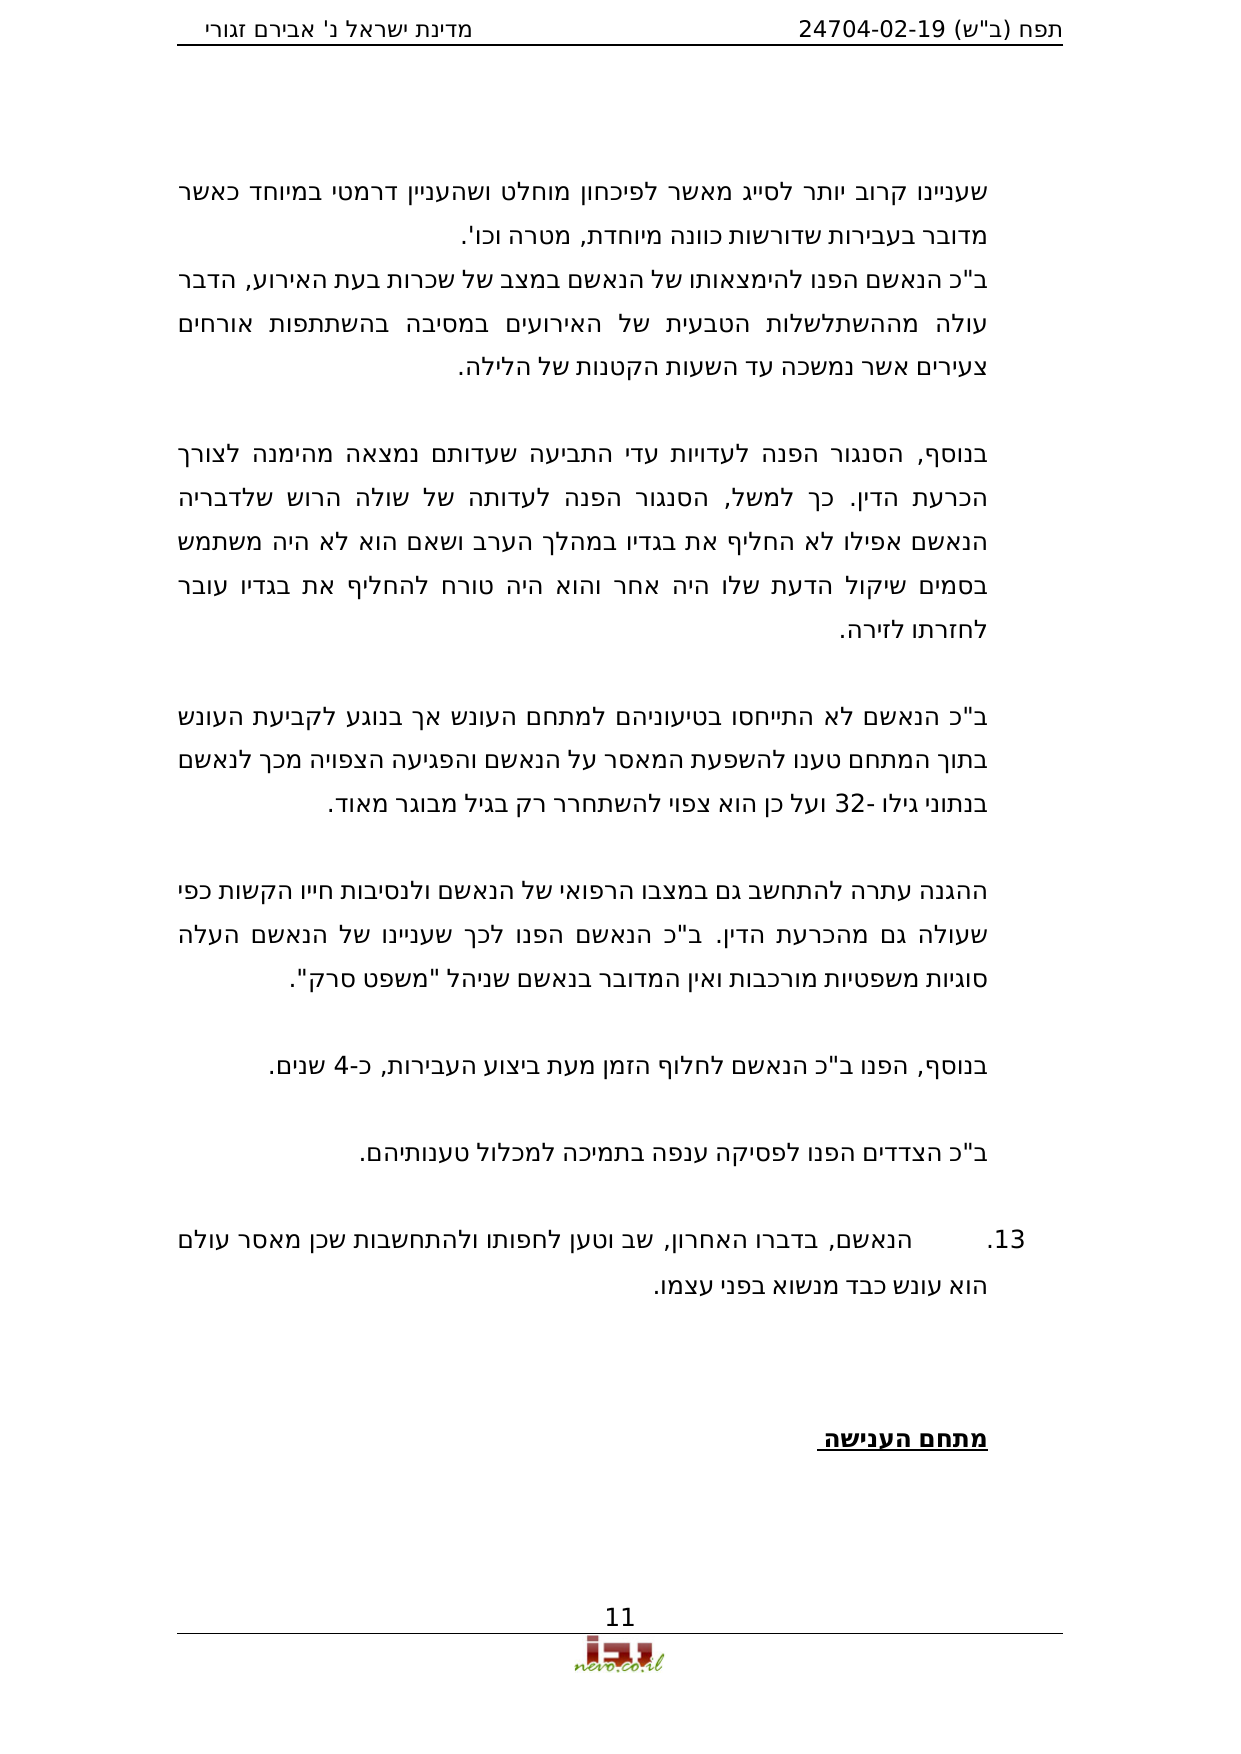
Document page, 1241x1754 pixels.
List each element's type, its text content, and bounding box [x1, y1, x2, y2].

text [177, 177, 988, 250]
text ההגנה עתרה להתחשב גם במצבו הרפואי של הנאשם ולנסיבות חייו הקשות כפי שעולה גם מהכרעת הדין. ב"כ הנאשם הפנו לכך שעניינו של הנאשם העלה סוגיות משפטיות מורכבות ואין המדובר בנאשם שניהל "משפט סרק". [177, 876, 988, 993]
text ב"כ הנאשם הפנו להימצאותו של הנאשם במצב של שכרות בעת האירוע, הדבר עולה מההשתלשלות הטבעית של האירועים במסיבה בהשתתפות אורחים צעירים אשר נמשכה עד השעות הקטנות של הלילה. [177, 265, 988, 382]
text ב"כ הצדדים הפנו לפסיקה ענפה בתמיכה למכלול טענותיהם. [177, 1138, 988, 1167]
text ב"כ הנאשם לא התייחסו בטיעוניהם למתחם העונש אך בנוגע לקביעת העונש בתוך המתחם טענו להשפעת המאסר על הנאשם והפגיעה הצפויה מכך לנאשם בנתוני גילו -32 ועל כן הוא צפוי להשתחרר רק בגיל מבוגר מאוד. [177, 702, 988, 819]
text מתחם הענישה [177, 1424, 1063, 1453]
picture [574, 1635, 666, 1673]
text בנוסף, הפנו ב"כ הנאשם לחלוף הזמן מעת ביצוע העבירות, כ-4 שנים. [177, 1051, 988, 1080]
list הנאשם, בדברו האחרון, שב וטען לחפותו ולהתחשבות שכן מאסר עולם הוא עונש כבד מנשוא בפני עצמו. [177, 1225, 1026, 1301]
text בנוסף, הסנגור הפנה לעדויות עדי התביעה שעדותם נמצאה מהימנה לצורך הכרעת הדין. כך למשל, הסנגור הפנה לעדותה של שולה הרוש שלדבריה הנאשם אפילו לא החליף את בגדיו במהלך הערב ושאם הוא לא היה משתמש בסמים שיקול הדעת שלו היה אחר והוא היה טורח להחליף את בגדיו עובר לחזרתו לזירה. [177, 439, 988, 644]
